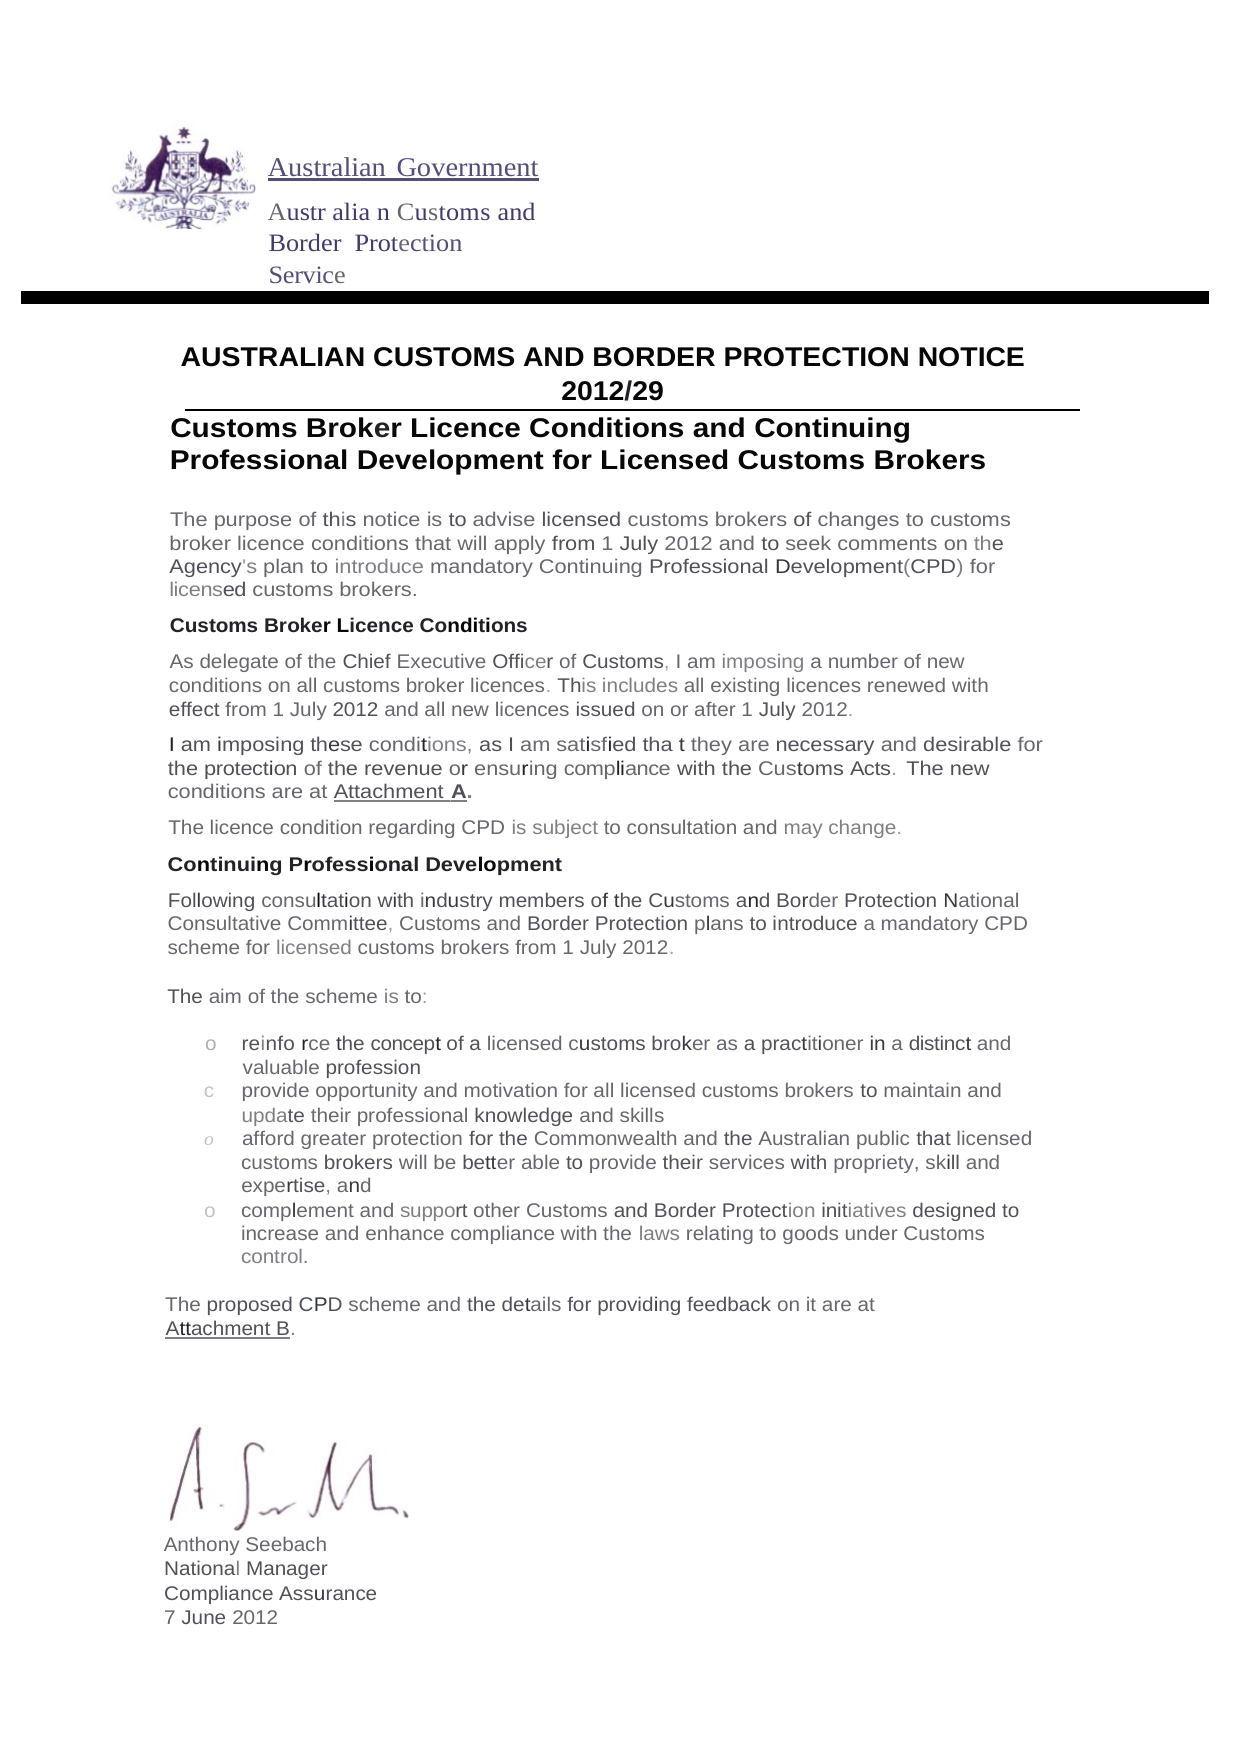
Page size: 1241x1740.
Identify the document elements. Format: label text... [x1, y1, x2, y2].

text o complement and support other Customs and Border Protection initiatives designed to increase and enhance compliance with the laws relating to goods under Customs control. [204, 1198, 1029, 1268]
text Customs Broker Licence Conditions and Continuing Professional Development for Licensed Customs Brokers [169, 412, 1065, 476]
text Customs Broker Licence Conditions [169, 614, 1065, 637]
text The proposed CPD scheme and the details for providing feedback on it are at Attachment B. [165, 1293, 980, 1340]
text Following consultation with industry members of the Customs and Border Protection National Consultative Committee, Customs and Border Protection plans to introduce a mandatory CPD scheme for licensed customs brokers from 1 July 2012. [167, 889, 1065, 958]
text o reinfo rce the concept of a licensed customs broker as a practitioner in a distinct and valuable profession [205, 1032, 1015, 1078]
text The aim of the scheme is to: [167, 985, 1065, 1007]
text The purpose of this notice is to advise licensed customs brokers of changes to customs broker licence conditions that will apply from 1 July 2012 and to seek comments on the Agency's plan to introduce mandatory Continuing Professional Development(CPD) for licensed customs brokers. [169, 508, 1056, 601]
text AUSTRALIAN CUSTOMS AND BORDER PROTECTION NOTICE 2012/29 [180, 341, 1065, 406]
subtitle Australian Government [267, 151, 1065, 182]
text As delegate of the Chief Executive Officer of Customs, I am imposing a number of new conditions on all customs broker licences. This includes all existing licences renewed with effect from 1 July 2012 and all new licences issued on or after 1 July 2012. [169, 650, 1015, 720]
text c provide opportunity and motivation for all licensed customs brokers to maintain and update their professional knowledge and skills [204, 1079, 1009, 1127]
picture [108, 123, 256, 229]
text I am imposing these conditions, as I am satisfied tha t they are necessary and desirable for the protection of the revenue or ensuring compliance with the Customs Acts. The new conditions are at Attachment A. [168, 733, 1056, 803]
text o afford greater protection for the Commonwealth and the Australian public that licensed [204, 1129, 1065, 1150]
picture [169, 1423, 409, 1531]
text Continuing Professional Development [167, 853, 1065, 876]
text Austr alia n Customs and Border Protection Service [267, 197, 544, 289]
text The licence condition regarding CPD is subject to consultation and may change. [168, 816, 1065, 839]
text customs brokers will be better able to provide their services with propriety, skill and expertise, and [241, 1151, 1065, 1196]
